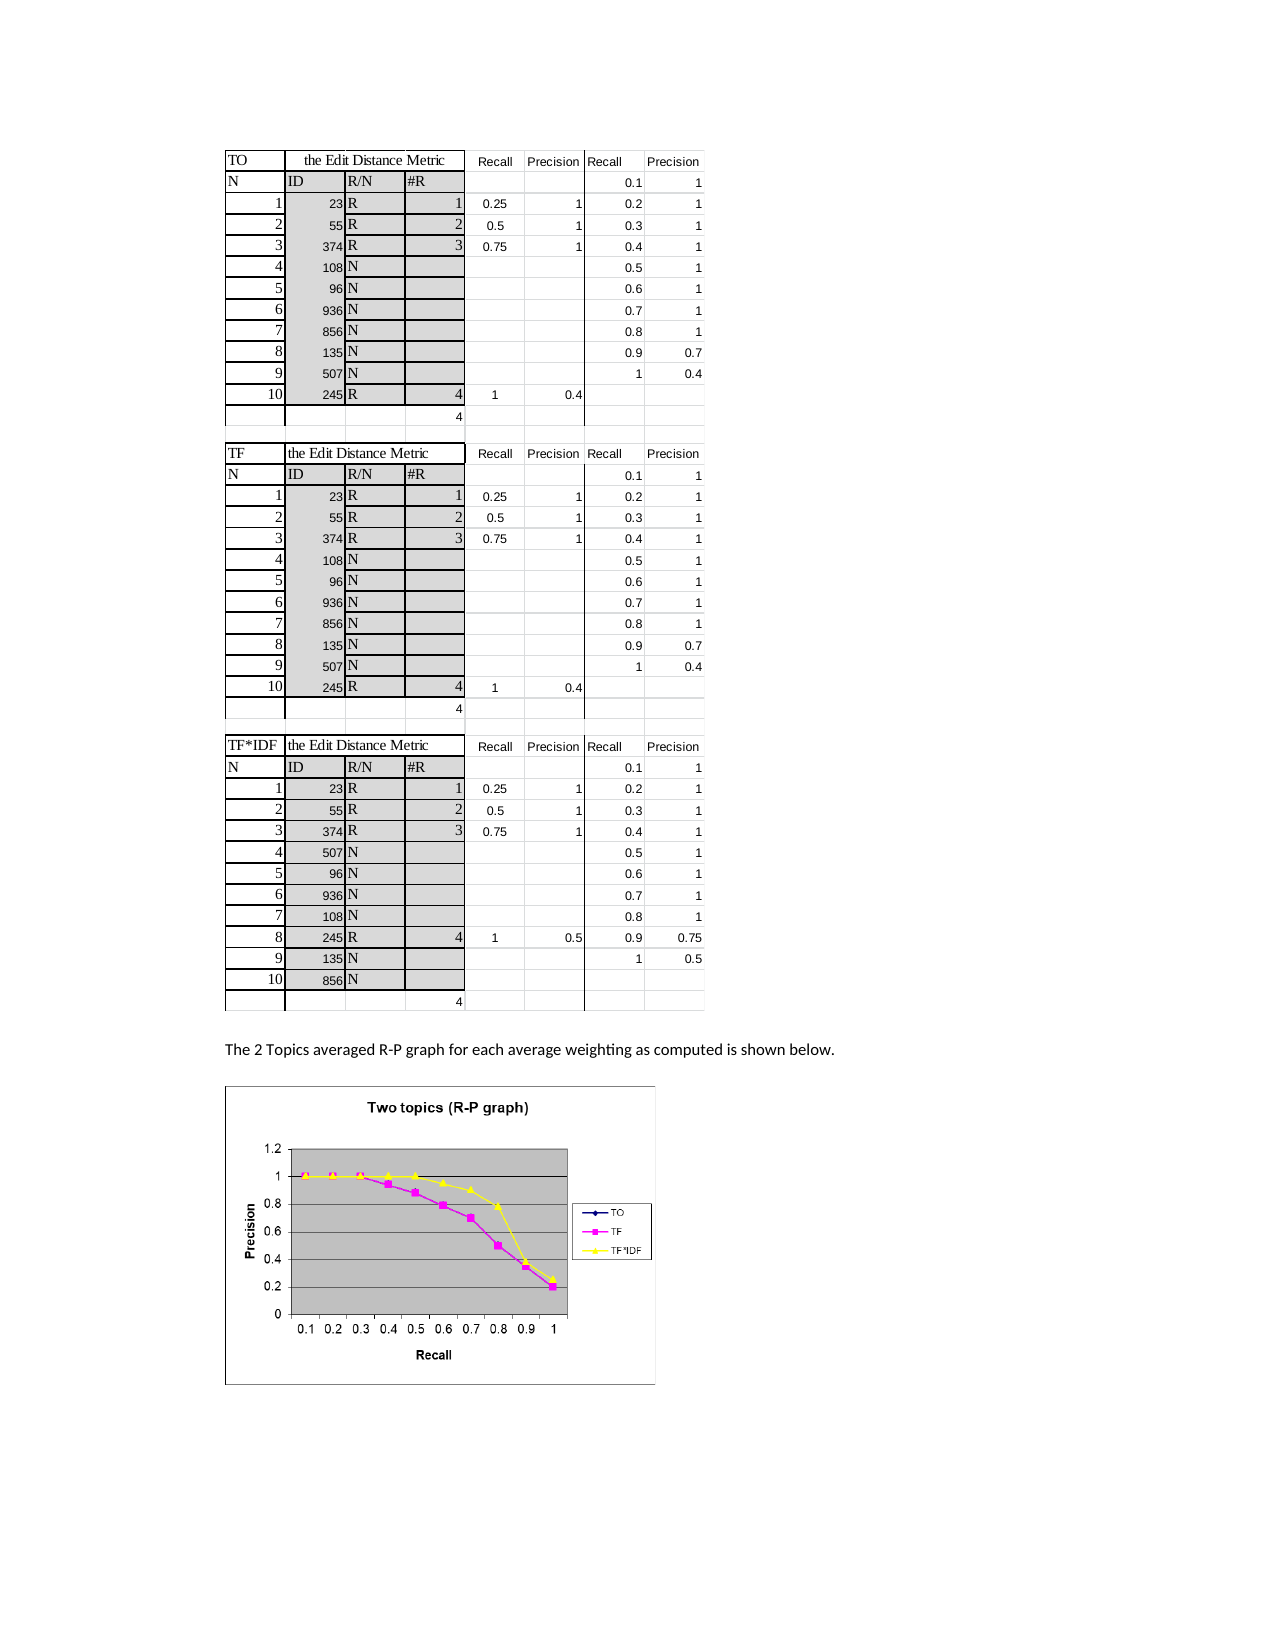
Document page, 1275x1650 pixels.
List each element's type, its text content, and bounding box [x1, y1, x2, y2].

picture [225, 1085, 655, 1385]
list The 2 Topics averaged R-P graph for each average weighting as computed is shown below. [225, 1039, 1125, 1059]
